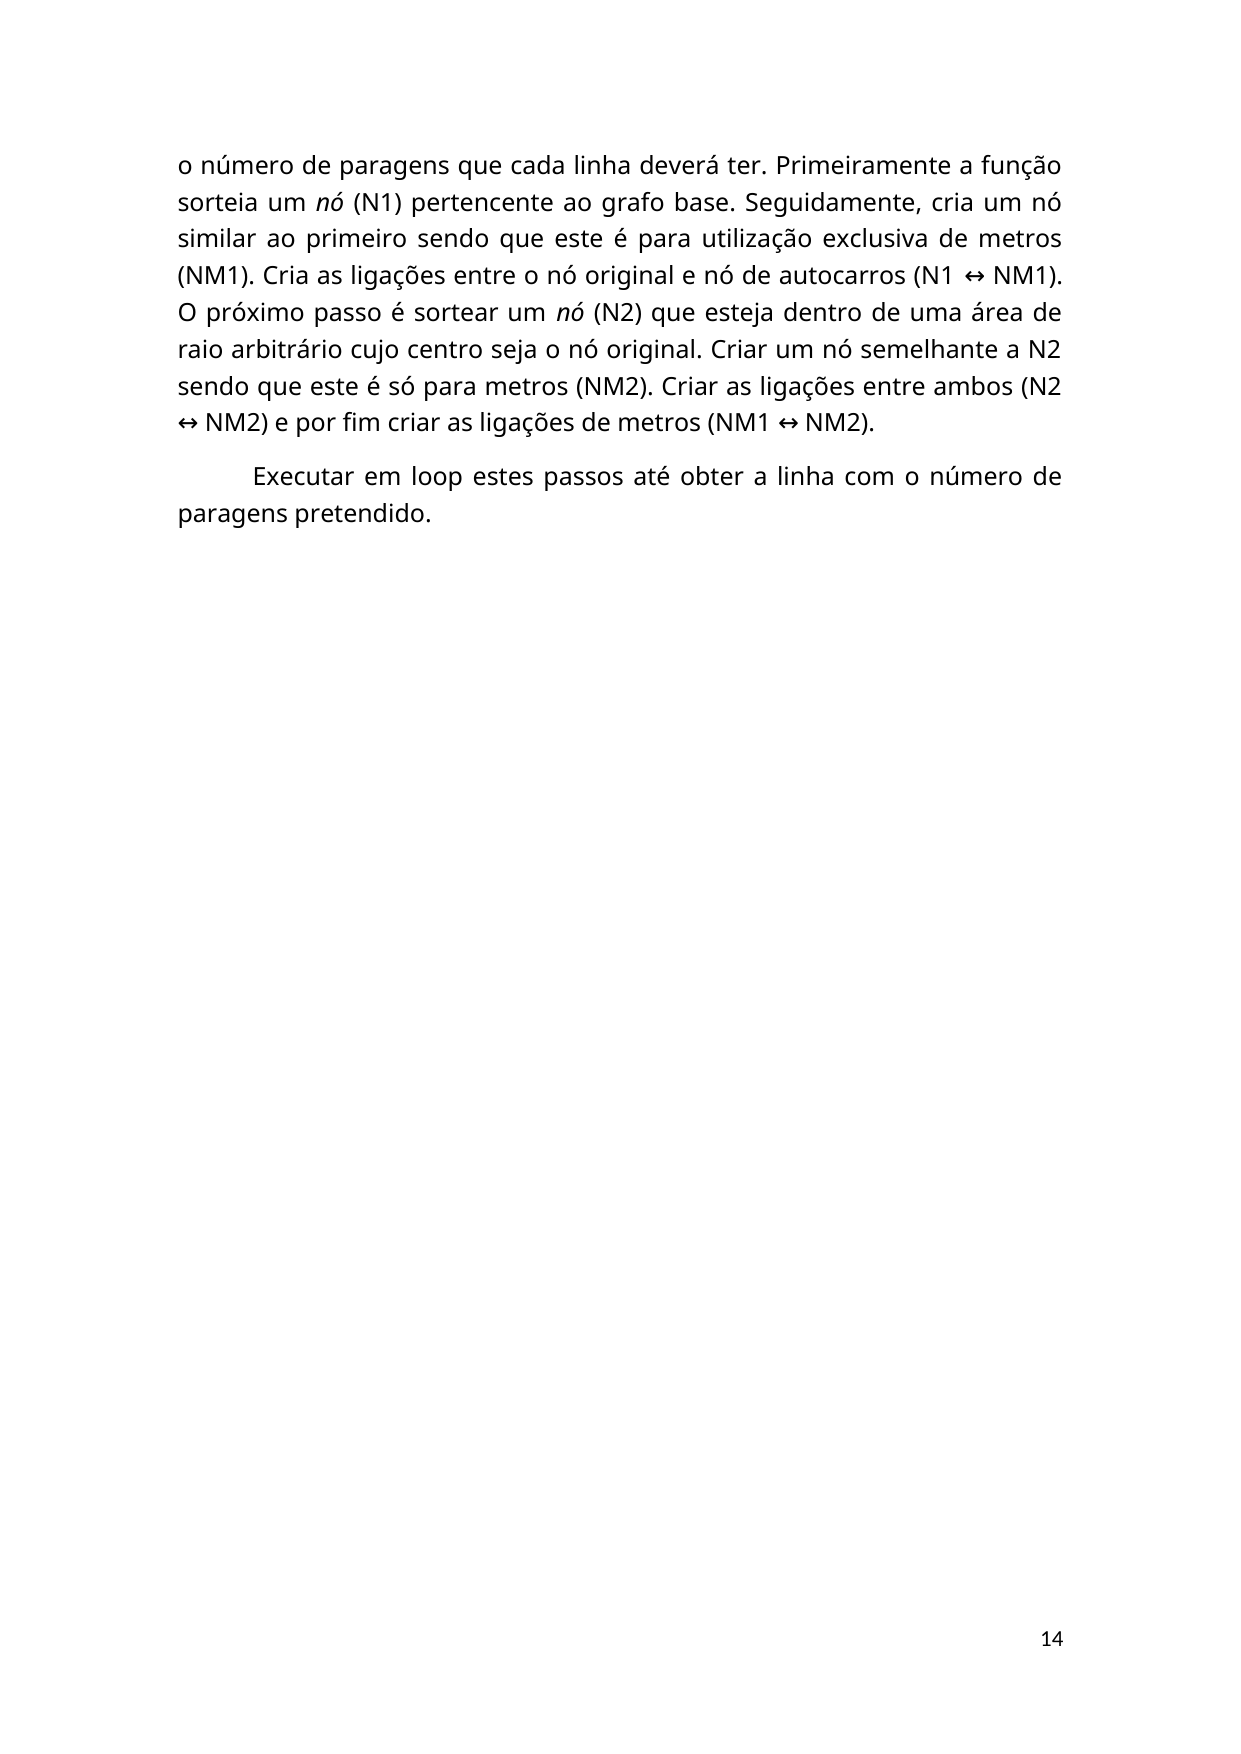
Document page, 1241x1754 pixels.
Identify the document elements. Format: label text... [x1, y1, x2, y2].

text Executar em loop estes passos até obter a linha com o número de paragens pretendido. [177, 458, 1063, 529]
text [177, 148, 1063, 439]
